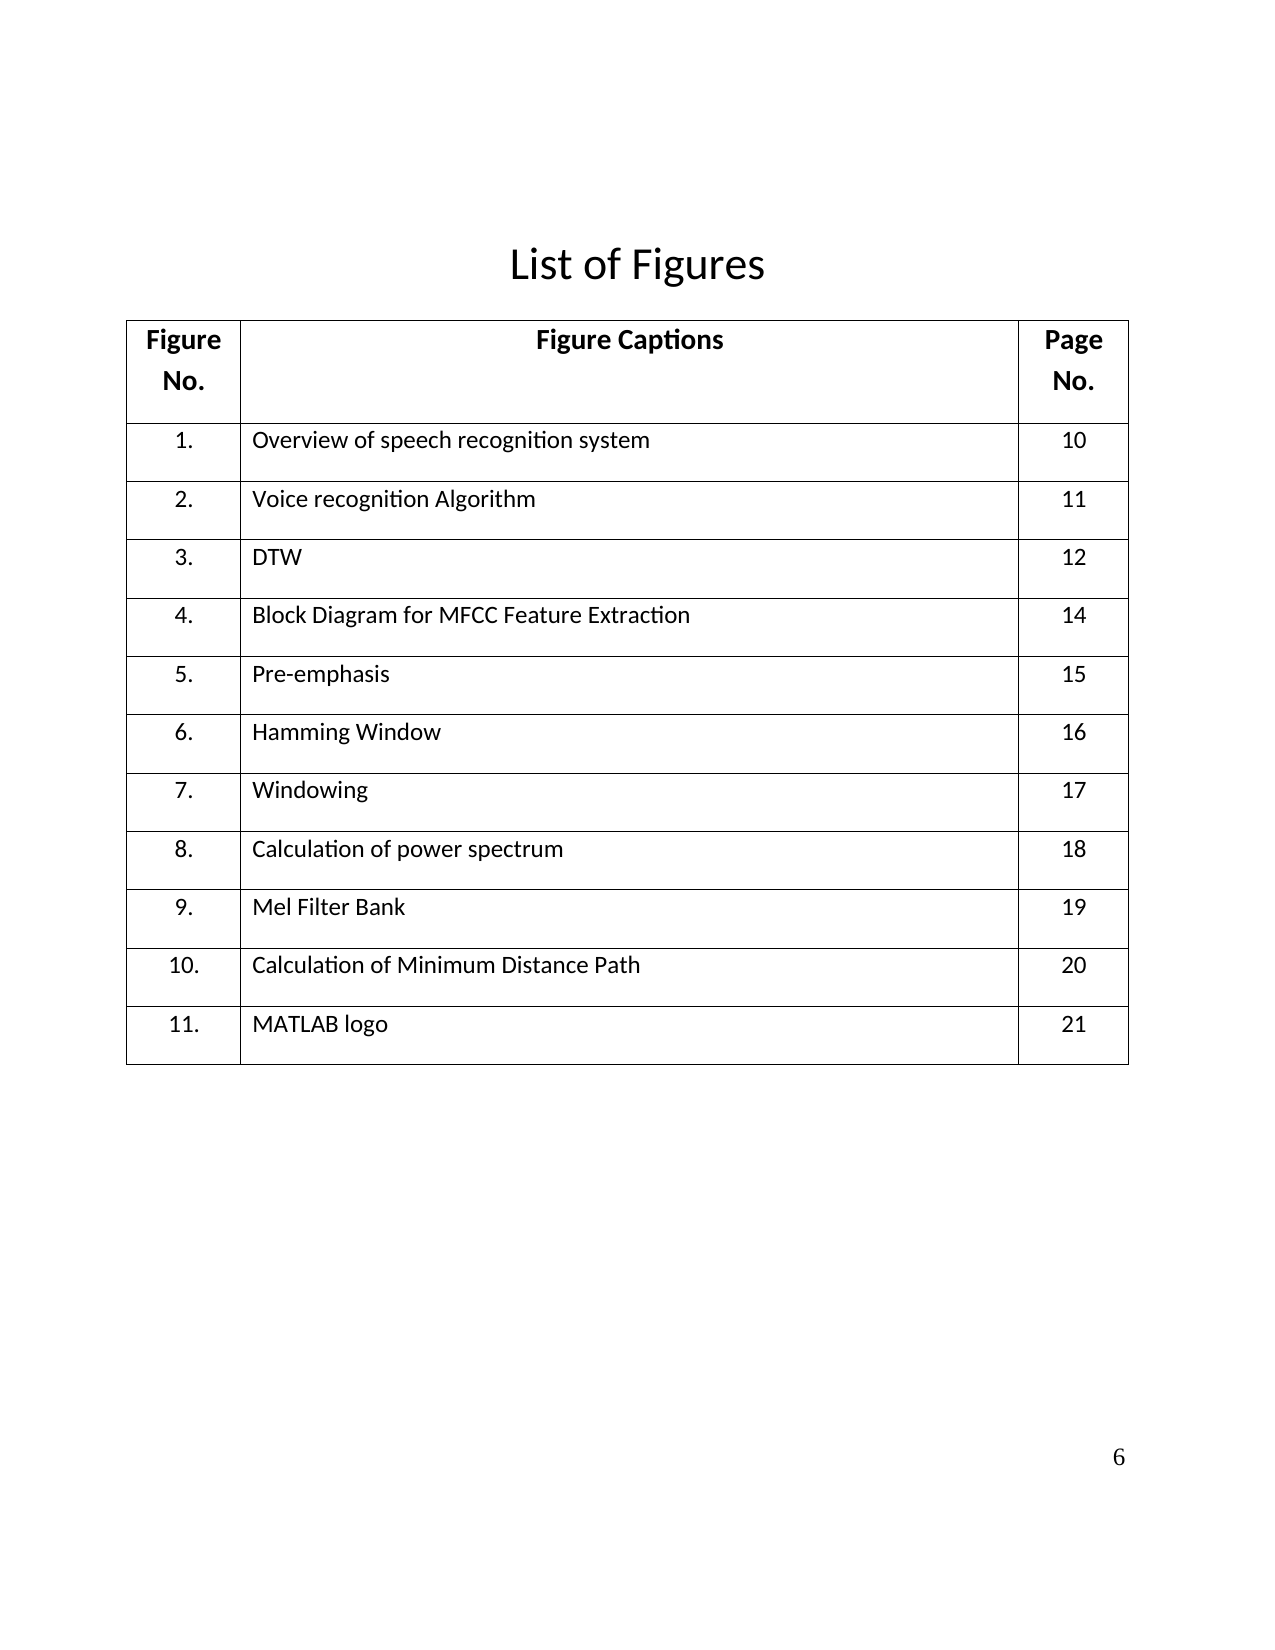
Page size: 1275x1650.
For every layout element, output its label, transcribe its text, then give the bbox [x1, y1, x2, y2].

table_cell 11. [127, 1007, 240, 1064]
table_cell 19 [1019, 890, 1128, 947]
table_cell Calculation of Minimum Distance Path [241, 949, 1018, 1006]
table_cell 5. [127, 657, 240, 714]
table_header Figure Captions [241, 321, 1018, 422]
table_cell 7. [127, 774, 240, 831]
table_header Figure No. [127, 321, 240, 422]
table_cell 18 [1019, 832, 1128, 889]
table_cell Calculation of power spectrum [241, 832, 1018, 889]
table_cell 16 [1019, 715, 1128, 772]
text List of Figures [150, 235, 1125, 291]
table_cell 4. [127, 599, 240, 656]
table_cell 2. [127, 482, 240, 539]
table_cell 20 [1019, 949, 1128, 1006]
table_cell 1. [127, 424, 240, 481]
table_cell Pre-emphasis [241, 657, 1018, 714]
table_cell Mel Filter Bank [241, 890, 1018, 947]
table_cell 11 [1019, 482, 1128, 539]
table_cell MATLAB logo [241, 1007, 1018, 1064]
table_cell Block Diagram for MFCC Feature Extraction [241, 599, 1018, 656]
table_cell 17 [1019, 774, 1128, 831]
table_cell 10. [127, 949, 240, 1006]
table_cell Hamming Window [241, 715, 1018, 772]
table_cell Overview of speech recognition system [241, 424, 1018, 481]
table_cell 3. [127, 540, 240, 597]
table_cell 9. [127, 890, 240, 947]
table_cell 15 [1019, 657, 1128, 714]
table_cell Voice recognition Algorithm [241, 482, 1018, 539]
table_cell 14 [1019, 599, 1128, 656]
table_cell 12 [1019, 540, 1128, 597]
table_cell 8. [127, 832, 240, 889]
table_cell Windowing [241, 774, 1018, 831]
table_header Page No. [1019, 321, 1128, 422]
table_cell 10 [1019, 424, 1128, 481]
table_cell 6. [127, 715, 240, 772]
table_cell DTW [241, 540, 1018, 597]
table_cell 21 [1019, 1007, 1128, 1064]
